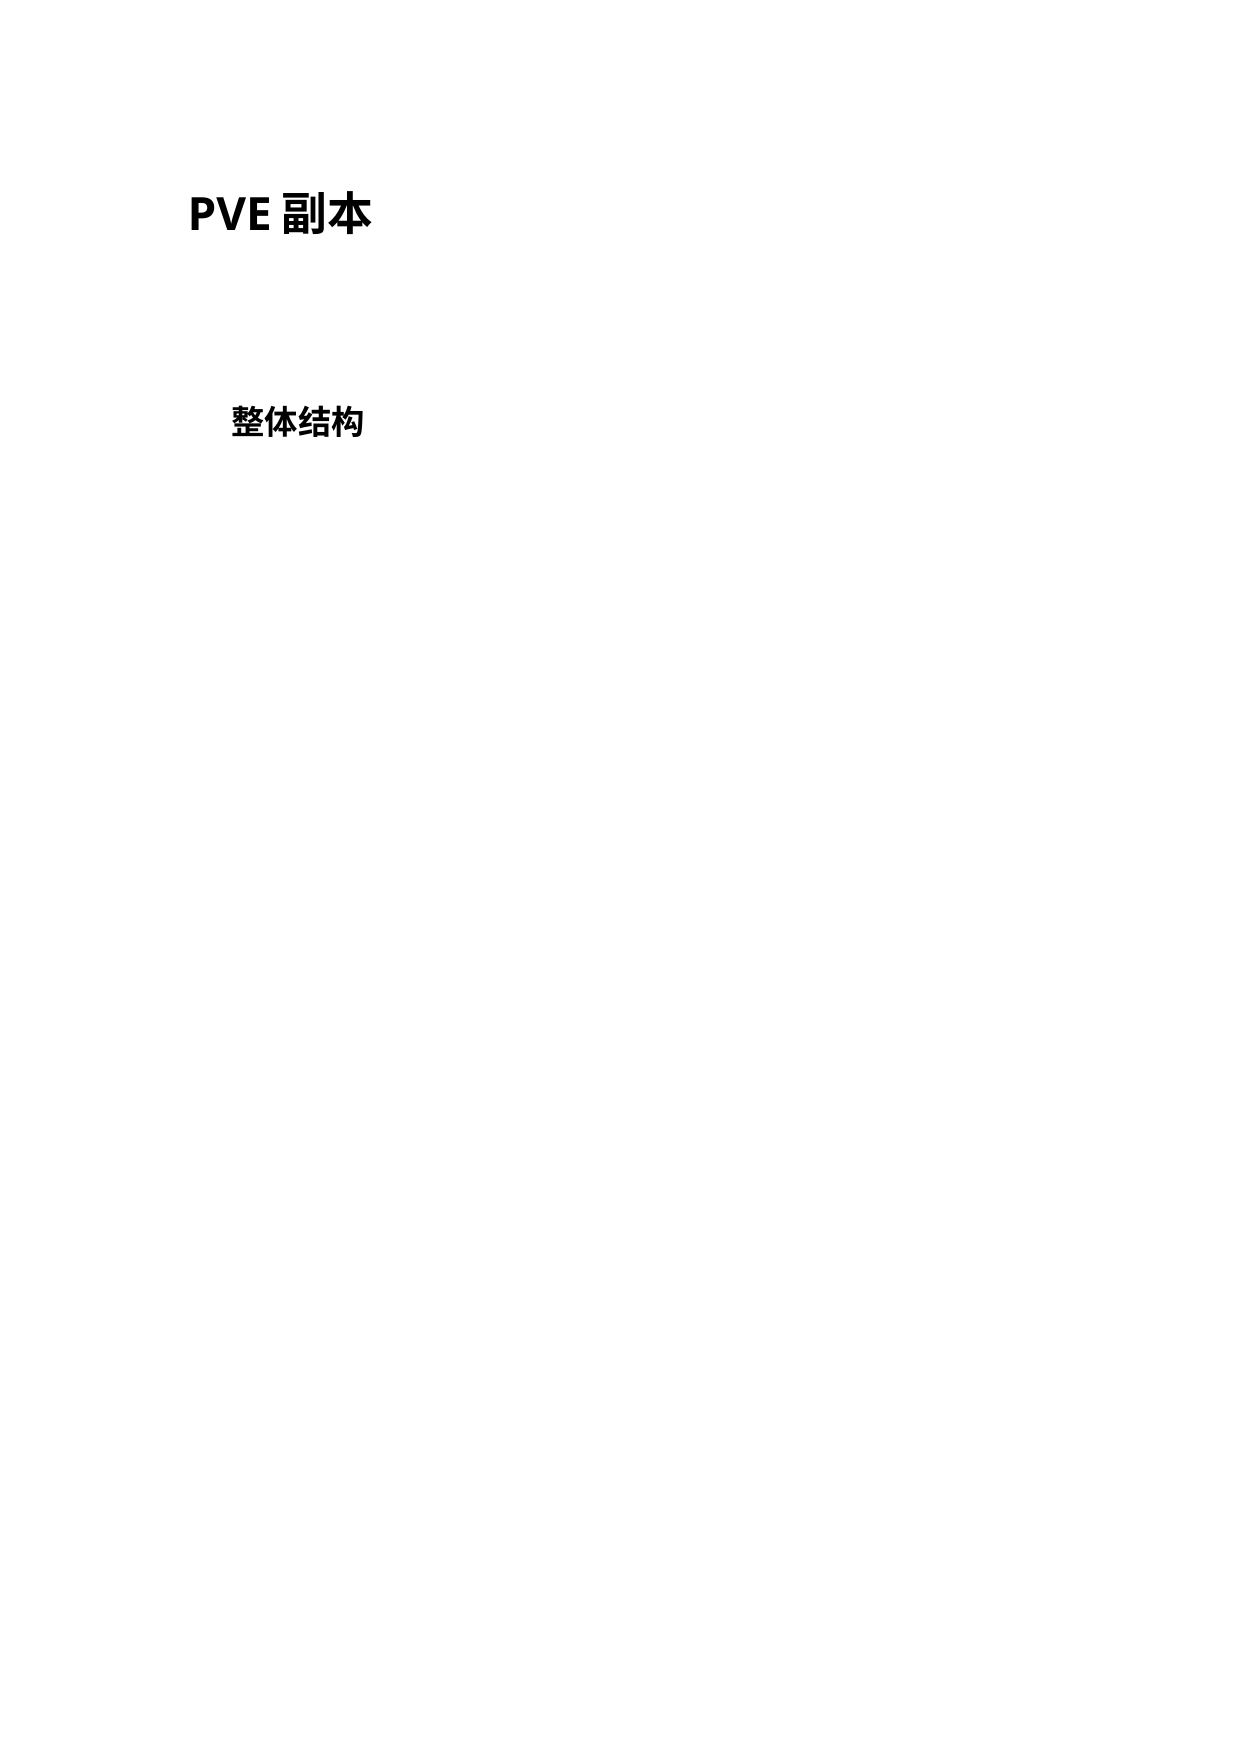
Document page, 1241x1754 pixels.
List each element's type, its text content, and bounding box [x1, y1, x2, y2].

subtitle 整体结构 [187, 388, 1053, 453]
subtitle PVE副本 [187, 162, 1053, 259]
